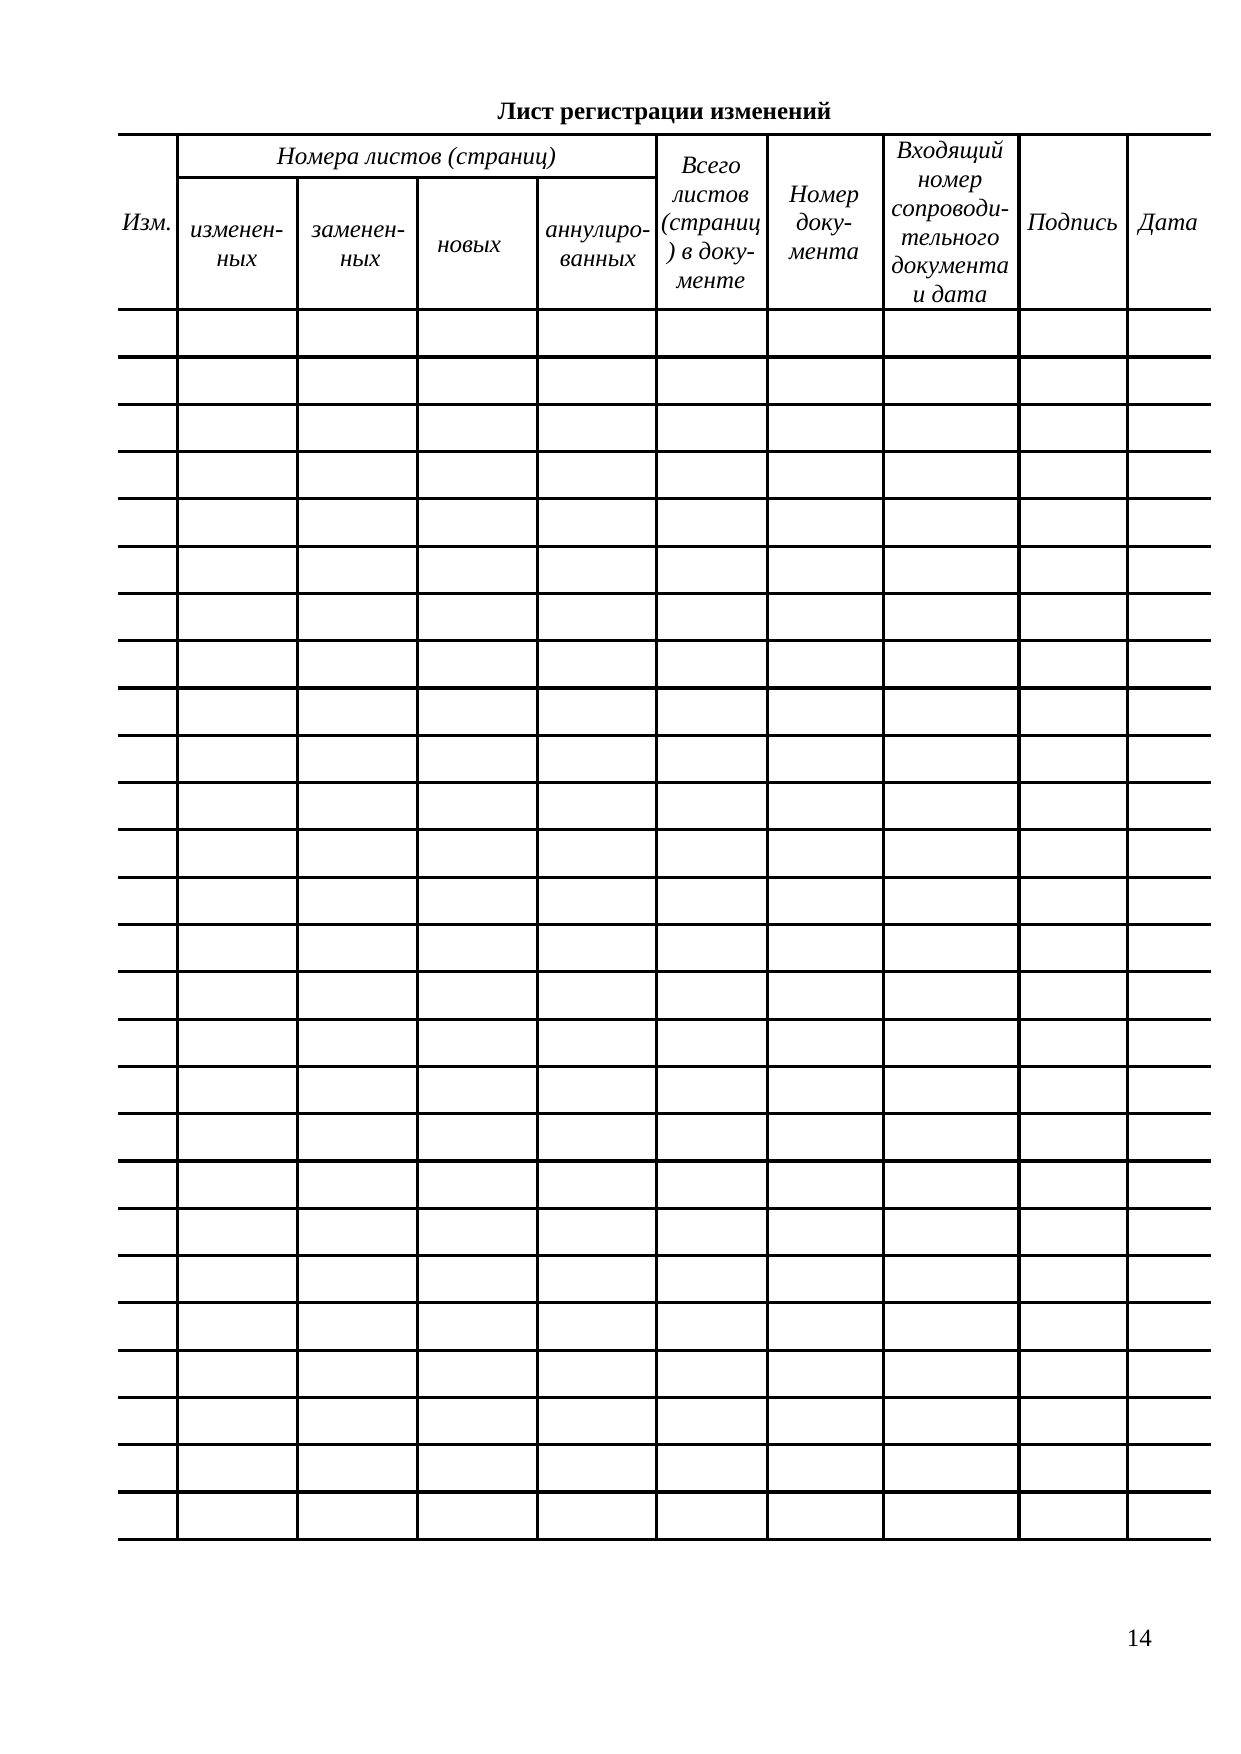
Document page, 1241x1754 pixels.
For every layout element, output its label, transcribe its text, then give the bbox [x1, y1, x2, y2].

table_cell [658, 973, 766, 1017]
table_cell [299, 1352, 416, 1396]
table_cell [885, 595, 1017, 639]
table_cell [179, 1068, 296, 1112]
table_cell новых [419, 179, 536, 308]
table_cell [118, 1494, 176, 1538]
table_cell [179, 453, 296, 497]
table_cell [658, 406, 766, 450]
table_cell [179, 642, 296, 686]
table_cell [769, 1446, 882, 1490]
table_cell [1021, 1352, 1126, 1396]
table_cell [658, 1210, 766, 1254]
table_cell [179, 1163, 296, 1207]
table_cell [299, 926, 416, 970]
table_cell [118, 1068, 176, 1112]
table_cell [539, 1068, 655, 1112]
table_cell [1021, 1257, 1126, 1301]
table_cell [179, 406, 296, 450]
table_header Лист регистрации изменений [118, 89, 1211, 132]
table_cell [1021, 1068, 1126, 1112]
table_cell заменен-ных [299, 179, 416, 308]
table_cell [658, 1304, 766, 1348]
table_cell [885, 1257, 1017, 1301]
table_cell [118, 311, 176, 355]
table_cell [299, 1257, 416, 1301]
table_cell [658, 642, 766, 686]
table_cell [118, 1446, 176, 1490]
table_cell [539, 406, 655, 450]
table_cell [769, 1210, 882, 1254]
table_cell [539, 1494, 655, 1538]
table_cell [658, 784, 766, 828]
table_cell [299, 311, 416, 355]
table_cell [118, 690, 176, 734]
table_cell [118, 1115, 176, 1159]
table_cell [658, 1021, 766, 1065]
table_cell [179, 359, 296, 403]
table_cell [1129, 690, 1211, 734]
table_cell [539, 453, 655, 497]
table_cell [1021, 548, 1126, 592]
table_cell [885, 1163, 1017, 1207]
table_cell [179, 1257, 296, 1301]
table_cell [419, 1210, 536, 1254]
table_cell [1021, 1021, 1126, 1065]
table_cell [658, 1068, 766, 1112]
table_cell [179, 1446, 296, 1490]
table_cell [179, 926, 296, 970]
table_cell [885, 1304, 1017, 1348]
table_cell [769, 1494, 882, 1538]
table_cell [769, 500, 882, 544]
table_cell Подпись [1021, 136, 1126, 308]
table_cell [769, 359, 882, 403]
table_cell [539, 1399, 655, 1443]
table_cell [419, 1257, 536, 1301]
table_cell [419, 311, 536, 355]
table_cell [1021, 737, 1126, 781]
table_cell [419, 1163, 536, 1207]
table_cell [769, 548, 882, 592]
table_cell аннулиро-ванных [539, 179, 655, 308]
table_cell [769, 831, 882, 876]
table_cell [885, 642, 1017, 686]
table_cell [419, 784, 536, 828]
table_cell [658, 1352, 766, 1396]
table_cell [769, 973, 882, 1017]
table_cell [1129, 406, 1211, 450]
table_cell [885, 453, 1017, 497]
table_cell [885, 926, 1017, 970]
table_cell [179, 1494, 296, 1538]
table_cell [118, 406, 176, 450]
table_cell [539, 311, 655, 355]
table_cell [299, 973, 416, 1017]
table_cell [1129, 831, 1211, 876]
table_cell [299, 1494, 416, 1538]
table_cell [539, 1352, 655, 1396]
table_cell [419, 926, 536, 970]
table_cell [658, 1115, 766, 1159]
table_cell [769, 595, 882, 639]
table_cell [179, 1021, 296, 1065]
table_cell [539, 500, 655, 544]
table_cell [885, 1210, 1017, 1254]
table_cell [1021, 1494, 1126, 1538]
table_cell [1021, 1399, 1126, 1443]
table_cell [658, 1446, 766, 1490]
table_cell [118, 500, 176, 544]
table_cell [1021, 1115, 1126, 1159]
table_cell [769, 879, 882, 923]
table_cell Номер доку-мента [769, 136, 882, 308]
table_cell [1021, 453, 1126, 497]
table_cell [419, 1021, 536, 1065]
table_cell [769, 453, 882, 497]
table_cell Изм. [118, 136, 176, 308]
table_cell [539, 595, 655, 639]
table_cell [885, 500, 1017, 544]
table_cell [769, 1352, 882, 1396]
table_cell [179, 595, 296, 639]
table_cell [179, 737, 296, 781]
table_cell [885, 737, 1017, 781]
table_cell [179, 879, 296, 923]
table_cell [1129, 500, 1211, 544]
table_cell [539, 1210, 655, 1254]
table_cell [118, 784, 176, 828]
table_cell [539, 642, 655, 686]
table_cell [885, 784, 1017, 828]
table_cell [658, 690, 766, 734]
table_cell [1021, 879, 1126, 923]
table_cell [658, 595, 766, 639]
table_cell [419, 500, 536, 544]
table_cell [769, 406, 882, 450]
table_cell [1129, 926, 1211, 970]
table_cell [179, 311, 296, 355]
table_cell [658, 1257, 766, 1301]
table_cell [1129, 1494, 1211, 1538]
table_cell [419, 1446, 536, 1490]
table_cell [419, 642, 536, 686]
table_cell [299, 879, 416, 923]
table_cell [1129, 595, 1211, 639]
table_cell [1129, 1399, 1211, 1443]
table_cell [1129, 737, 1211, 781]
table_cell [299, 737, 416, 781]
table_cell [299, 500, 416, 544]
table_cell [299, 831, 416, 876]
table_cell [769, 1257, 882, 1301]
table_cell [419, 548, 536, 592]
table_cell [885, 879, 1017, 923]
table_cell [299, 453, 416, 497]
table_cell [1129, 1352, 1211, 1396]
table_cell [1129, 1210, 1211, 1254]
table_cell [179, 831, 296, 876]
table_cell [118, 1399, 176, 1443]
table_cell [299, 1115, 416, 1159]
table_cell [885, 1446, 1017, 1490]
table_cell [179, 1210, 296, 1254]
table_cell [539, 973, 655, 1017]
table_cell [658, 500, 766, 544]
table_cell [539, 1021, 655, 1065]
table_cell [769, 690, 882, 734]
table_cell [118, 642, 176, 686]
table_cell [1021, 831, 1126, 876]
table_cell [539, 737, 655, 781]
table_cell [885, 690, 1017, 734]
table_cell [658, 548, 766, 592]
table_cell [539, 831, 655, 876]
table_cell [1129, 879, 1211, 923]
table_cell [118, 973, 176, 1017]
table_cell [885, 1021, 1017, 1065]
table_cell [885, 1399, 1017, 1443]
table_cell [419, 690, 536, 734]
table_cell [658, 453, 766, 497]
table_cell [539, 1163, 655, 1207]
table_cell [1021, 973, 1126, 1017]
table_cell [1129, 453, 1211, 497]
table_cell [1129, 1304, 1211, 1348]
table_cell [1021, 784, 1126, 828]
table_cell [1129, 1068, 1211, 1112]
table_cell [299, 690, 416, 734]
table_cell [118, 831, 176, 876]
table_cell [419, 831, 536, 876]
table_cell [885, 548, 1017, 592]
table_cell [1129, 1446, 1211, 1490]
table_cell [419, 973, 536, 1017]
table_cell [1021, 1210, 1126, 1254]
table_cell [539, 879, 655, 923]
table_cell [658, 879, 766, 923]
table_cell [179, 1304, 296, 1348]
table_cell [539, 1446, 655, 1490]
table_cell [1129, 359, 1211, 403]
table_cell [118, 1021, 176, 1065]
table_cell [1021, 642, 1126, 686]
table_cell [539, 548, 655, 592]
table_cell [539, 926, 655, 970]
table_cell [299, 406, 416, 450]
table_cell [118, 1304, 176, 1348]
table_cell [769, 1068, 882, 1112]
table_cell [419, 737, 536, 781]
table_cell [118, 1163, 176, 1207]
table_cell [1021, 1163, 1126, 1207]
table_cell [118, 1257, 176, 1301]
table_cell [539, 784, 655, 828]
table_cell [1021, 500, 1126, 544]
table_cell [299, 1163, 416, 1207]
table_cell [179, 784, 296, 828]
table_cell [539, 1304, 655, 1348]
table_cell [118, 595, 176, 639]
table_cell [1021, 690, 1126, 734]
table_cell [1129, 1115, 1211, 1159]
table_cell [1129, 1163, 1211, 1207]
table_cell [658, 359, 766, 403]
table_cell [1129, 642, 1211, 686]
table_cell [299, 1068, 416, 1112]
table_cell [118, 1352, 176, 1396]
table_cell [1129, 784, 1211, 828]
table_cell [179, 1352, 296, 1396]
table_cell [769, 784, 882, 828]
table_cell [769, 1021, 882, 1065]
table_cell [658, 1494, 766, 1538]
table_cell [299, 1399, 416, 1443]
table_cell [419, 1304, 536, 1348]
table_cell [1129, 973, 1211, 1017]
table_cell [658, 737, 766, 781]
table_cell [769, 737, 882, 781]
table_cell [1021, 1446, 1126, 1490]
table_cell [299, 548, 416, 592]
table_cell [769, 1399, 882, 1443]
table_cell [1129, 548, 1211, 592]
table_cell [769, 642, 882, 686]
table_cell [419, 1115, 536, 1159]
table_cell [118, 359, 176, 403]
table_cell [118, 737, 176, 781]
table_cell [539, 690, 655, 734]
table_cell [118, 1210, 176, 1254]
table_cell [419, 453, 536, 497]
table_cell [419, 879, 536, 923]
table_cell [118, 548, 176, 592]
table_cell [419, 1399, 536, 1443]
table_cell Входящий номер сопроводи-тельного документа и дата [885, 136, 1017, 308]
table_cell [539, 359, 655, 403]
table_cell [1129, 1257, 1211, 1301]
table_cell [885, 1494, 1017, 1538]
table_cell [299, 359, 416, 403]
table_cell [1021, 595, 1126, 639]
table_cell [419, 1352, 536, 1396]
table_cell [179, 690, 296, 734]
table_cell Номера листов (страниц) [179, 136, 655, 176]
table_cell [179, 548, 296, 592]
table_cell [1021, 359, 1126, 403]
table_cell [1021, 1304, 1126, 1348]
table_cell [769, 1115, 882, 1159]
table_cell [885, 973, 1017, 1017]
table_cell [769, 1304, 882, 1348]
table_cell [885, 1352, 1017, 1396]
table_cell [885, 1115, 1017, 1159]
table_cell [658, 926, 766, 970]
table_cell [299, 1304, 416, 1348]
table_cell [299, 1021, 416, 1065]
table_cell [1021, 311, 1126, 355]
table_cell изменен-ных [179, 179, 296, 308]
table_cell [885, 311, 1017, 355]
table_cell [419, 595, 536, 639]
table_cell [1129, 311, 1211, 355]
table_cell [658, 1399, 766, 1443]
table_cell [885, 1068, 1017, 1112]
table_cell [419, 1068, 536, 1112]
table_cell [299, 595, 416, 639]
table_cell [299, 642, 416, 686]
table_cell Дата [1129, 136, 1211, 308]
table_cell [118, 453, 176, 497]
table_cell Всего листов (страниц) в доку-менте [658, 136, 766, 308]
table_cell [299, 1446, 416, 1490]
table_cell [885, 831, 1017, 876]
table_cell [419, 406, 536, 450]
table_cell [419, 1494, 536, 1538]
table_cell [299, 784, 416, 828]
table_cell [885, 359, 1017, 403]
table_cell [658, 831, 766, 876]
table_cell [118, 879, 176, 923]
table_cell [539, 1115, 655, 1159]
table_cell [1129, 1021, 1211, 1065]
table_cell [1021, 926, 1126, 970]
table_cell [885, 406, 1017, 450]
table_cell [769, 311, 882, 355]
table_cell [179, 973, 296, 1017]
table_cell [118, 926, 176, 970]
table_cell [179, 1399, 296, 1443]
table_cell [769, 1163, 882, 1207]
table_cell [769, 926, 882, 970]
table_cell [539, 1257, 655, 1301]
table_cell [299, 1210, 416, 1254]
table_cell [658, 1163, 766, 1207]
table_cell [179, 500, 296, 544]
table_cell [179, 1115, 296, 1159]
table_cell [658, 311, 766, 355]
table_cell [1021, 406, 1126, 450]
table_cell [419, 359, 536, 403]
